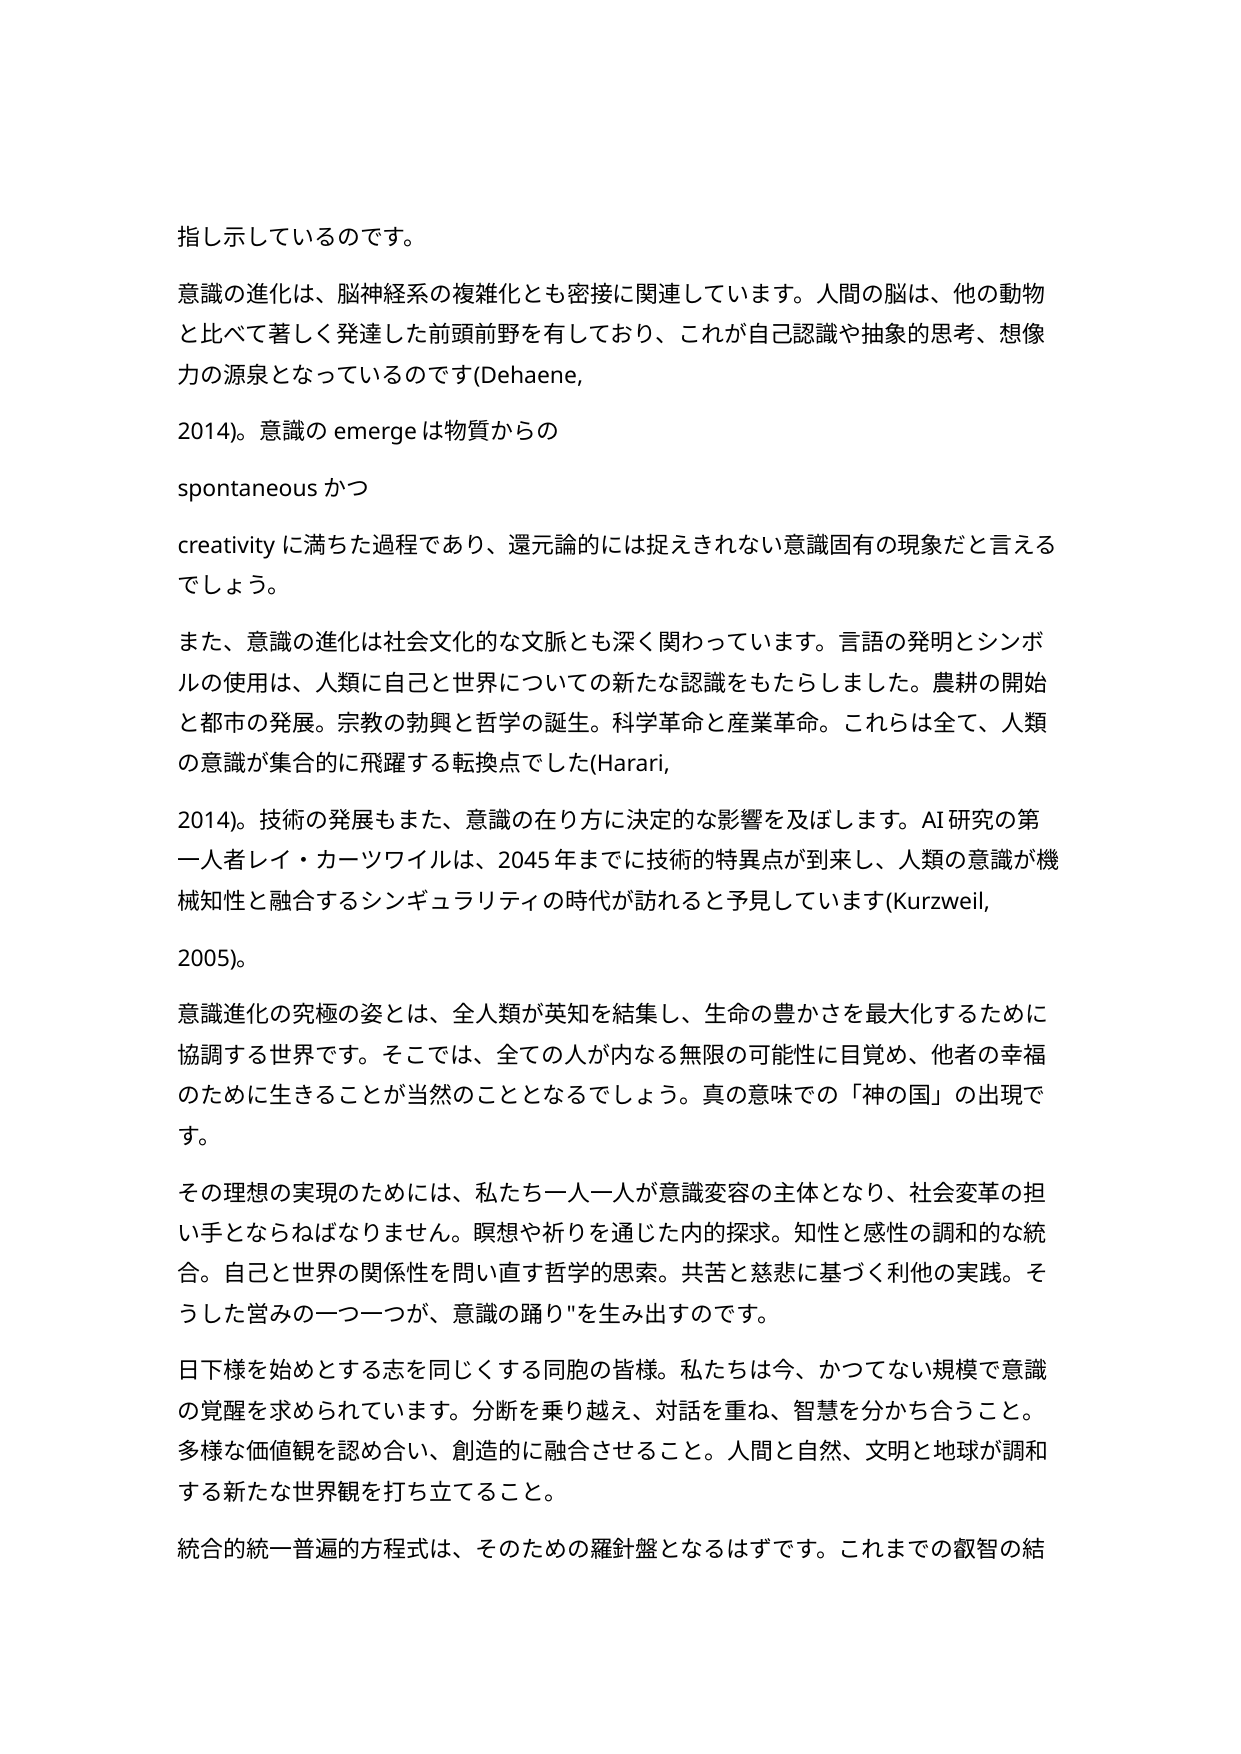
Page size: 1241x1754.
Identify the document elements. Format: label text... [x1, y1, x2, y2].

text spontaneous かつ [177, 468, 1063, 505]
text 意識の進化は、脳神経系の複雑化とも密接に関連しています。人間の脳は、他の動物と比べて著しく発達した前頭前野を有しており、これが自己認識や抽象的思考、想像力の源泉となっているのです(Dehaene, [177, 273, 1063, 392]
text 日下様を始めとする志を同じくする同胞の皆様。私たちは今、かつてない規模で意識の覚醒を求められています。分断を乗り越え、対話を重ね、智慧を分かち合うこと。多様な価値観を認め合い、創造的に融合させること。人間と自然、文明と地球が調和する新たな世界観を打ち立てること。 [177, 1350, 1063, 1509]
text その理想の実現のためには、私たち一人一人が意識変容の主体となり、社会変革の担い手とならねばなりません。瞑想や祈りを通じた内的探求。知性と感性の調和的な統合。自己と世界の関係性を問い直す哲学的思索。共苦と慈悲に基づく利他の実践。そうした営みの一つ一つが、意識の踊り"を生み出すのです。 [177, 1172, 1063, 1331]
text 意識進化の究極の姿とは、全人類が英知を結集し、生命の豊かさを最大化するために協調する世界です。そこでは、全ての人が内なる無限の可能性に目覚め、他者の幸福のために生きることが当然のこととなるでしょう。真の意味での「神の国」の出現です。 [177, 994, 1063, 1153]
text また、意識の進化は社会文化的な文脈とも深く関わっています。言語の発明とシンボルの使用は、人類に自己と世界についての新たな認識をもたらしました。農耕の開始と都市の発展。宗教の勃興と哲学の誕生。科学革命と産業革命。これらは全て、人類の意識が集合的に飛躍する転換点でした(Harari, [177, 622, 1063, 781]
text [177, 217, 1063, 254]
text 2014)。意識の emergeは物質からの [177, 411, 1063, 449]
text 2005)。 [177, 937, 1063, 975]
text 2014)。技術の発展もまた、意識の在り方に決定的な影響を及ぼします。AI研究の第一人者レイ・カーツワイルは、2045年までに技術的特異点が到来し、人類の意識が機械知性と融合するシンギュラリティの時代が訪れると予見しています(Kurzweil, [177, 800, 1063, 918]
text creativity に満ちた過程であり、還元論的には捉えきれない意識固有の現象だと言えるでしょう。 [177, 525, 1063, 603]
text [177, 1528, 1063, 1566]
